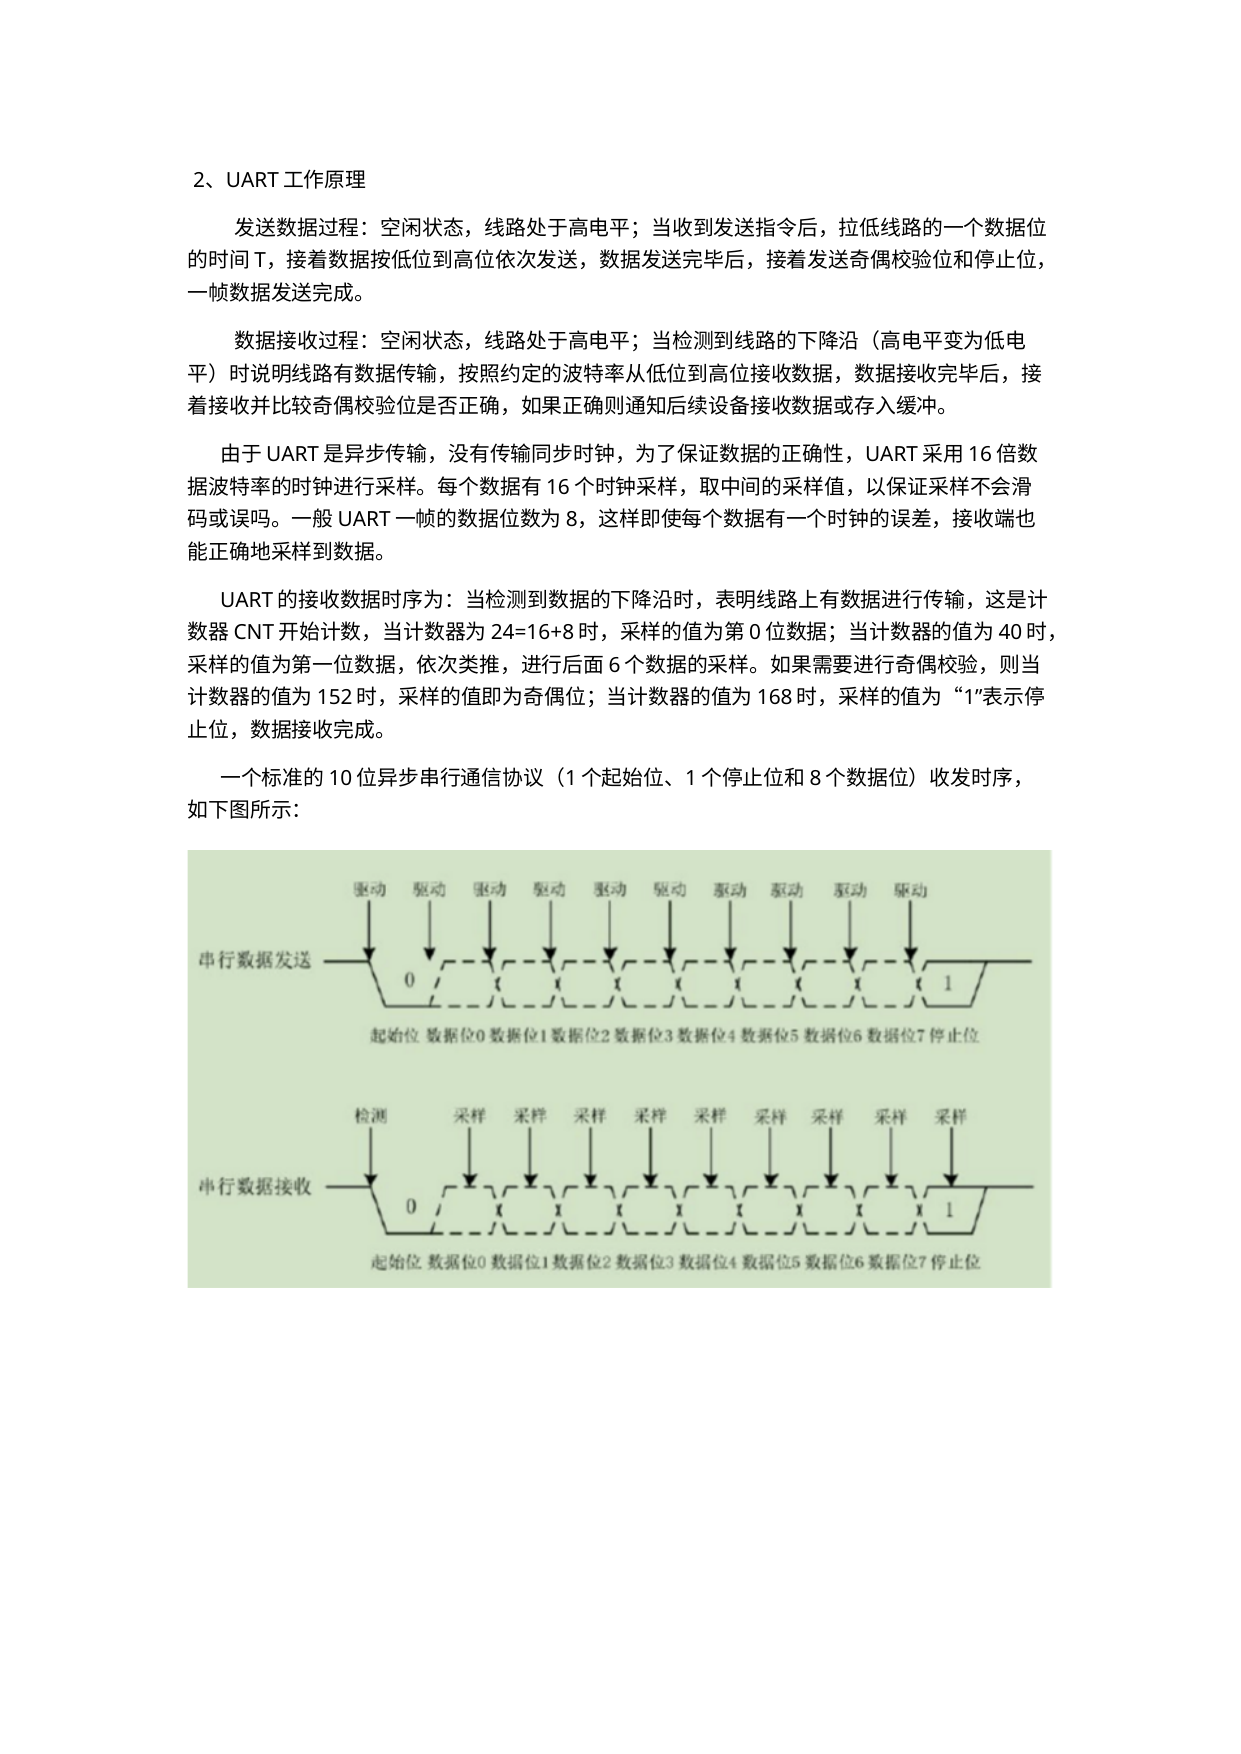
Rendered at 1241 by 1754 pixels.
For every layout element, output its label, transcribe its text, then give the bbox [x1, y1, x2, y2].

picture [187, 850, 1053, 1288]
text 一个标准的10位异步串行通信协议（1个起始位、1个停止位和8个数据位）收发时序，如下图所示： [187, 760, 1053, 825]
text 由于UART是异步传输，没有传输同步时钟，为了保证数据的正确性，UART采用16倍数据波特率的时钟进行采样。每个数据有16个时钟采样，取中间的采样值，以保证采样不会滑码或误吗。一般UART一帧的数据位数为8，这样即使每个数据有一个时钟的误差，接收端也能正确地采样到数据。 [187, 436, 1053, 566]
text UART的接收数据时序为：当检测到数据的下降沿时，表明线路上有数据进行传输，这是计数器CNT开始计数，当计数器为24=16+8时，采样的值为第0位数据；当计数器的值为40时，采样的值为第一位数据，依次类推，进行后面6个数据的采样。如果需要进行奇偶校验，则当计数器的值为152时，采样的值即为奇偶位；当计数器的值为168时，采样的值为“1”表示停止位，数据接收完成。 [187, 582, 1053, 744]
text 2、UART工作原理 [187, 162, 1053, 194]
text 数据接收过程：空闲状态，线路处于高电平；当检测到线路的下降沿（高电平变为低电平）时说明线路有数据传输，按照约定的波特率从低位到高位接收数据，数据接收完毕后，接着接收并比较奇偶校验位是否正确，如果正确则通知后续设备接收数据或存入缓冲。 [187, 323, 1053, 421]
text 发送数据过程：空闲状态，线路处于高电平；当收到发送指令后，拉低线路的一个数据位的时间T，接着数据按低位到高位依次发送，数据发送完毕后，接着发送奇偶校验位和停止位，一帧数据发送完成。 [187, 210, 1053, 308]
